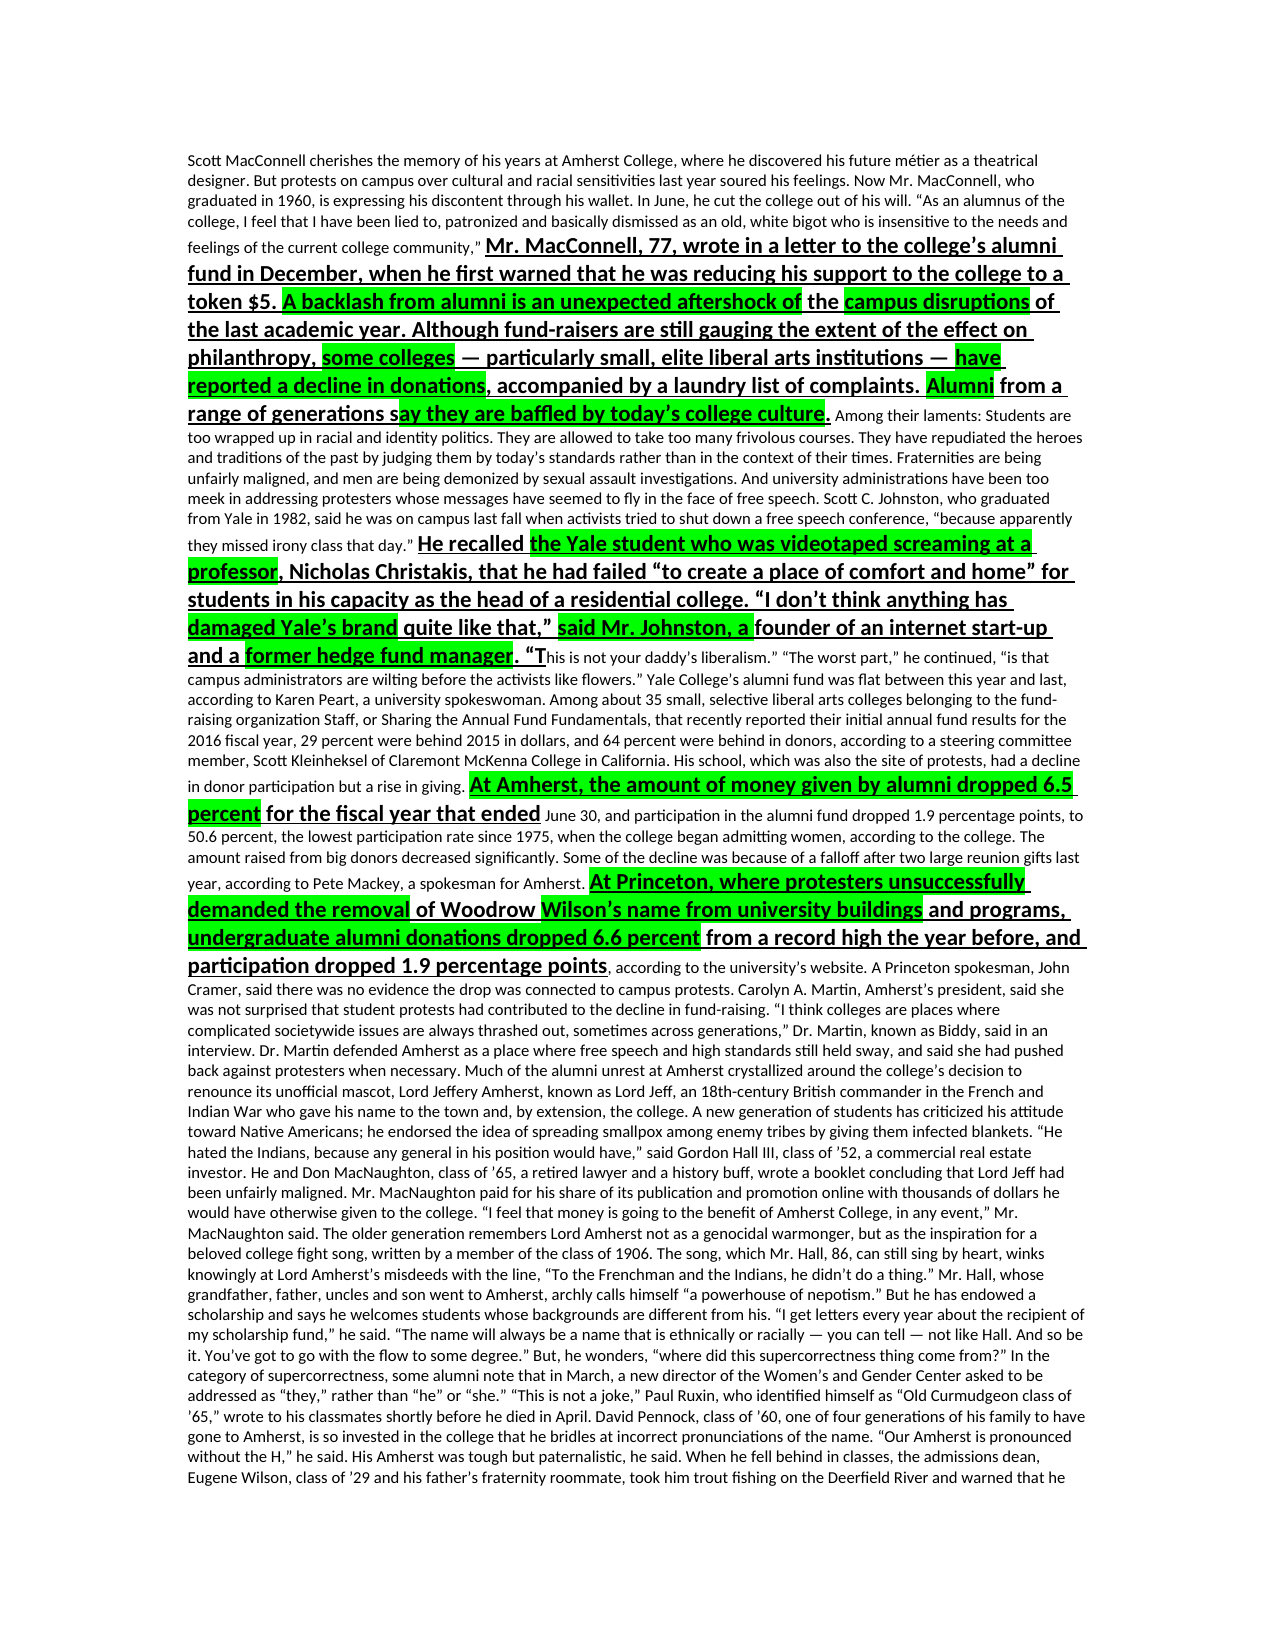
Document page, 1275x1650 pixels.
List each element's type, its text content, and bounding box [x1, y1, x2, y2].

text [187, 948, 1087, 1487]
